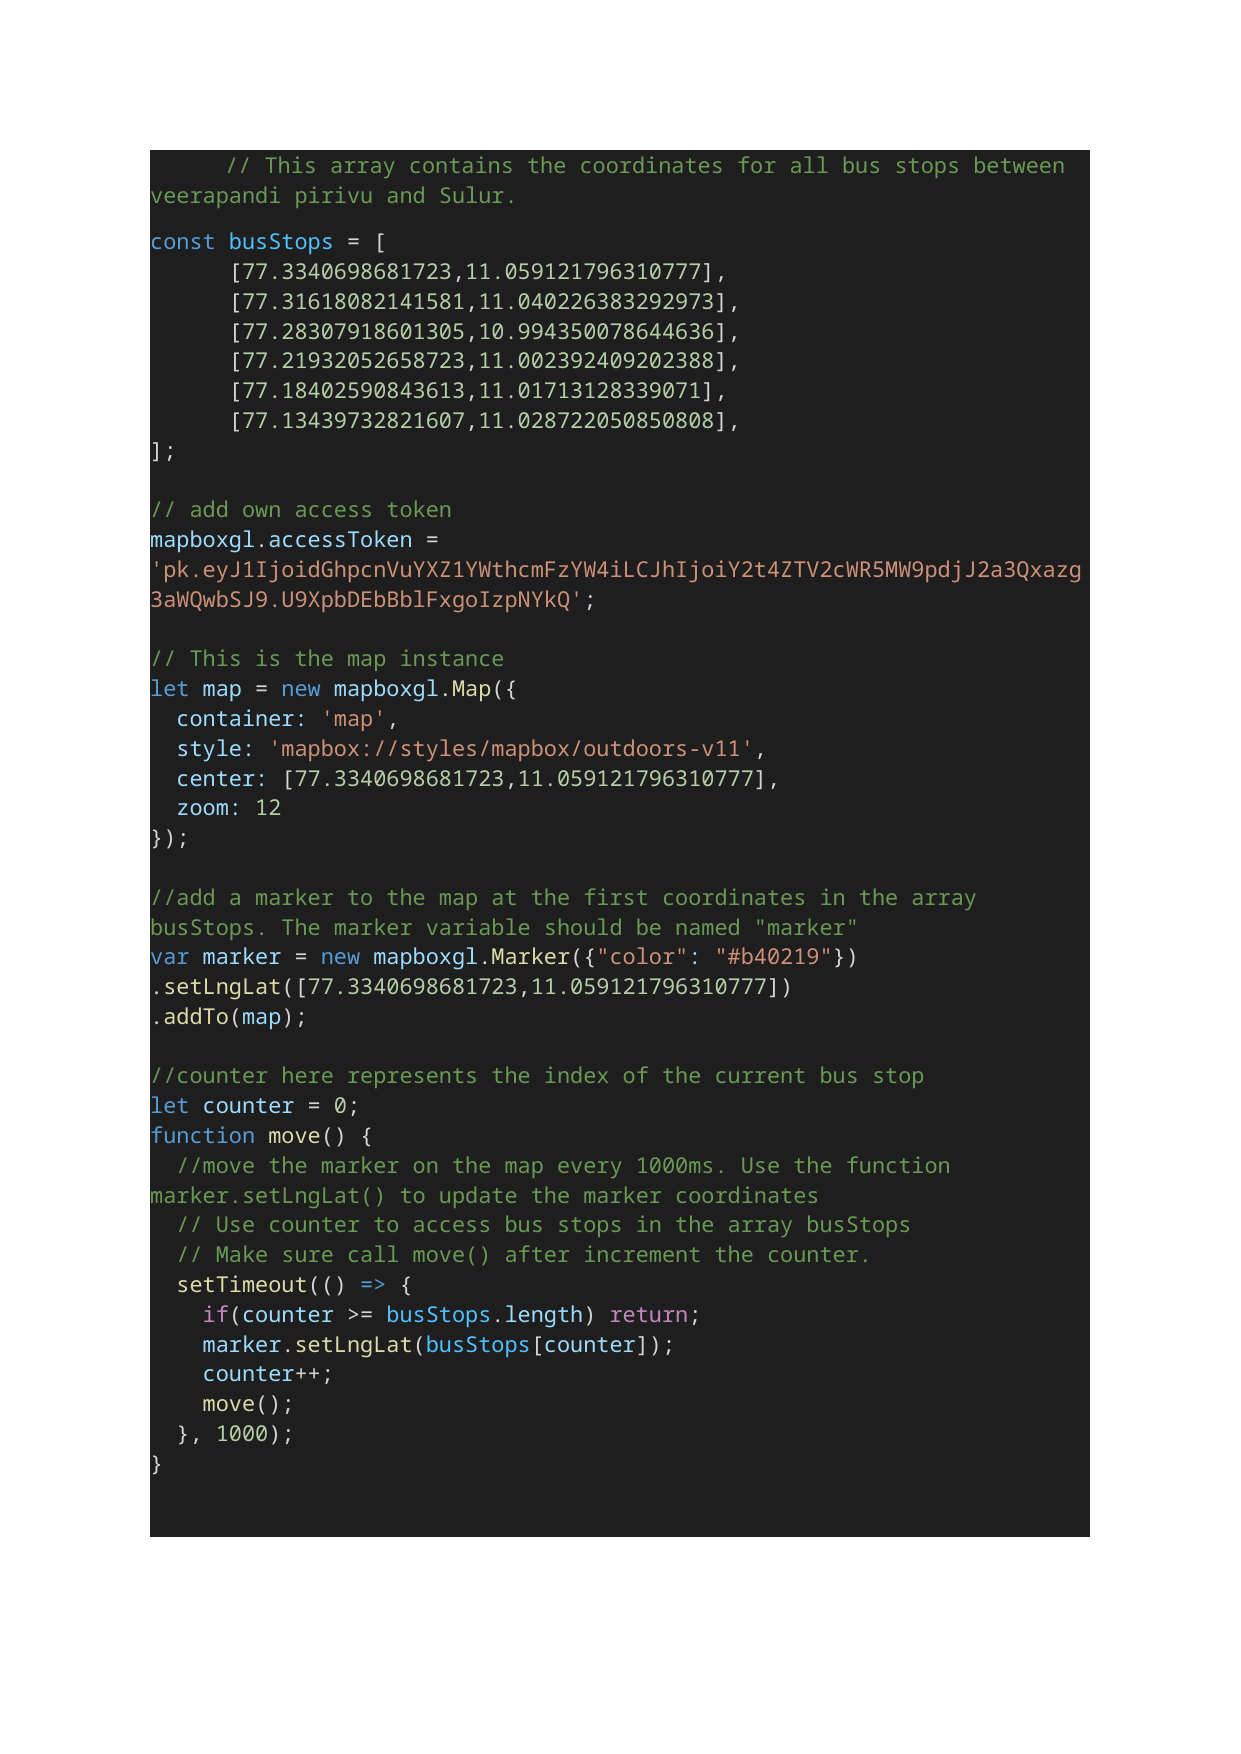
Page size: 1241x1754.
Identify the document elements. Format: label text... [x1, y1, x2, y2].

text .setLngLat([77.3340698681723,11.059121796310777]) [150, 971, 1090, 1001]
text }, 1000); [150, 1418, 1090, 1448]
text } [150, 1448, 1090, 1477]
text setTimeout(() => { [150, 1269, 1090, 1299]
text [77.18402590843613,11.01713128339071], [150, 375, 1090, 405]
text if(counter >= busStops.length) return; [150, 1299, 1090, 1328]
text container: 'map', [150, 703, 1090, 733]
text // This array contains the coordinates for all bus stops between veerapandi pirivu and Sulur. [150, 150, 1090, 209]
text // Make sure call move() after increment the counter. [150, 1239, 1090, 1269]
text //counter here represents the index of the current bus stop [150, 1060, 1090, 1090]
text move(); [150, 1388, 1090, 1418]
text // Use counter to access bus stops in the array busStops [150, 1209, 1090, 1239]
text ]; [150, 435, 1090, 464]
text style: 'mapbox://styles/mapbox/outdoors-v11', [150, 733, 1090, 762]
text let counter = 0; [150, 1090, 1090, 1120]
text counter++; [150, 1358, 1090, 1388]
text [77.31618082141581,11.040226383292973], [150, 286, 1090, 316]
text [77.3340698681723,11.059121796310777], [150, 256, 1090, 286]
text var marker = new mapboxgl.Marker({"color": "#b40219"}) [150, 941, 1090, 971]
text mapboxgl.accessToken = 'pk.eyJ1IjoidGhpcnVuYXZ1YWthcmFzYW4iLCJhIjoiY2t4ZTV2cWR5MW9pdjJ2a3Qxazg3aWQwbSJ9.U9XpbDEbBblFxgoIzpNYkQ'; [150, 524, 1090, 613]
text [77.13439732821607,11.028722050850808], [150, 405, 1090, 435]
text center: [77.3340698681723,11.059121796310777], [150, 762, 1090, 792]
text .addTo(map); [150, 1001, 1090, 1031]
text marker.setLngLat(busStops[counter]); [150, 1328, 1090, 1358]
text [77.21932052658723,11.002392409202388], [150, 345, 1090, 375]
text function move() { [150, 1120, 1090, 1150]
text zoom: 12 [150, 792, 1090, 822]
text //move the marker on the map every 1000ms. Use the function marker.setLngLat() to update the marker coordinates [150, 1150, 1090, 1209]
text }); [150, 822, 1090, 852]
text [77.28307918601305,10.994350078644636], [150, 316, 1090, 345]
text // This is the map instance [150, 643, 1090, 673]
text //add a marker to the map at the first coordinates in the array busStops. The marker variable should be named "marker" [150, 882, 1090, 941]
text let map = new mapboxgl.Map({ [150, 673, 1090, 703]
text // add own access token [150, 494, 1090, 524]
text const busStops = [ [150, 226, 1090, 256]
